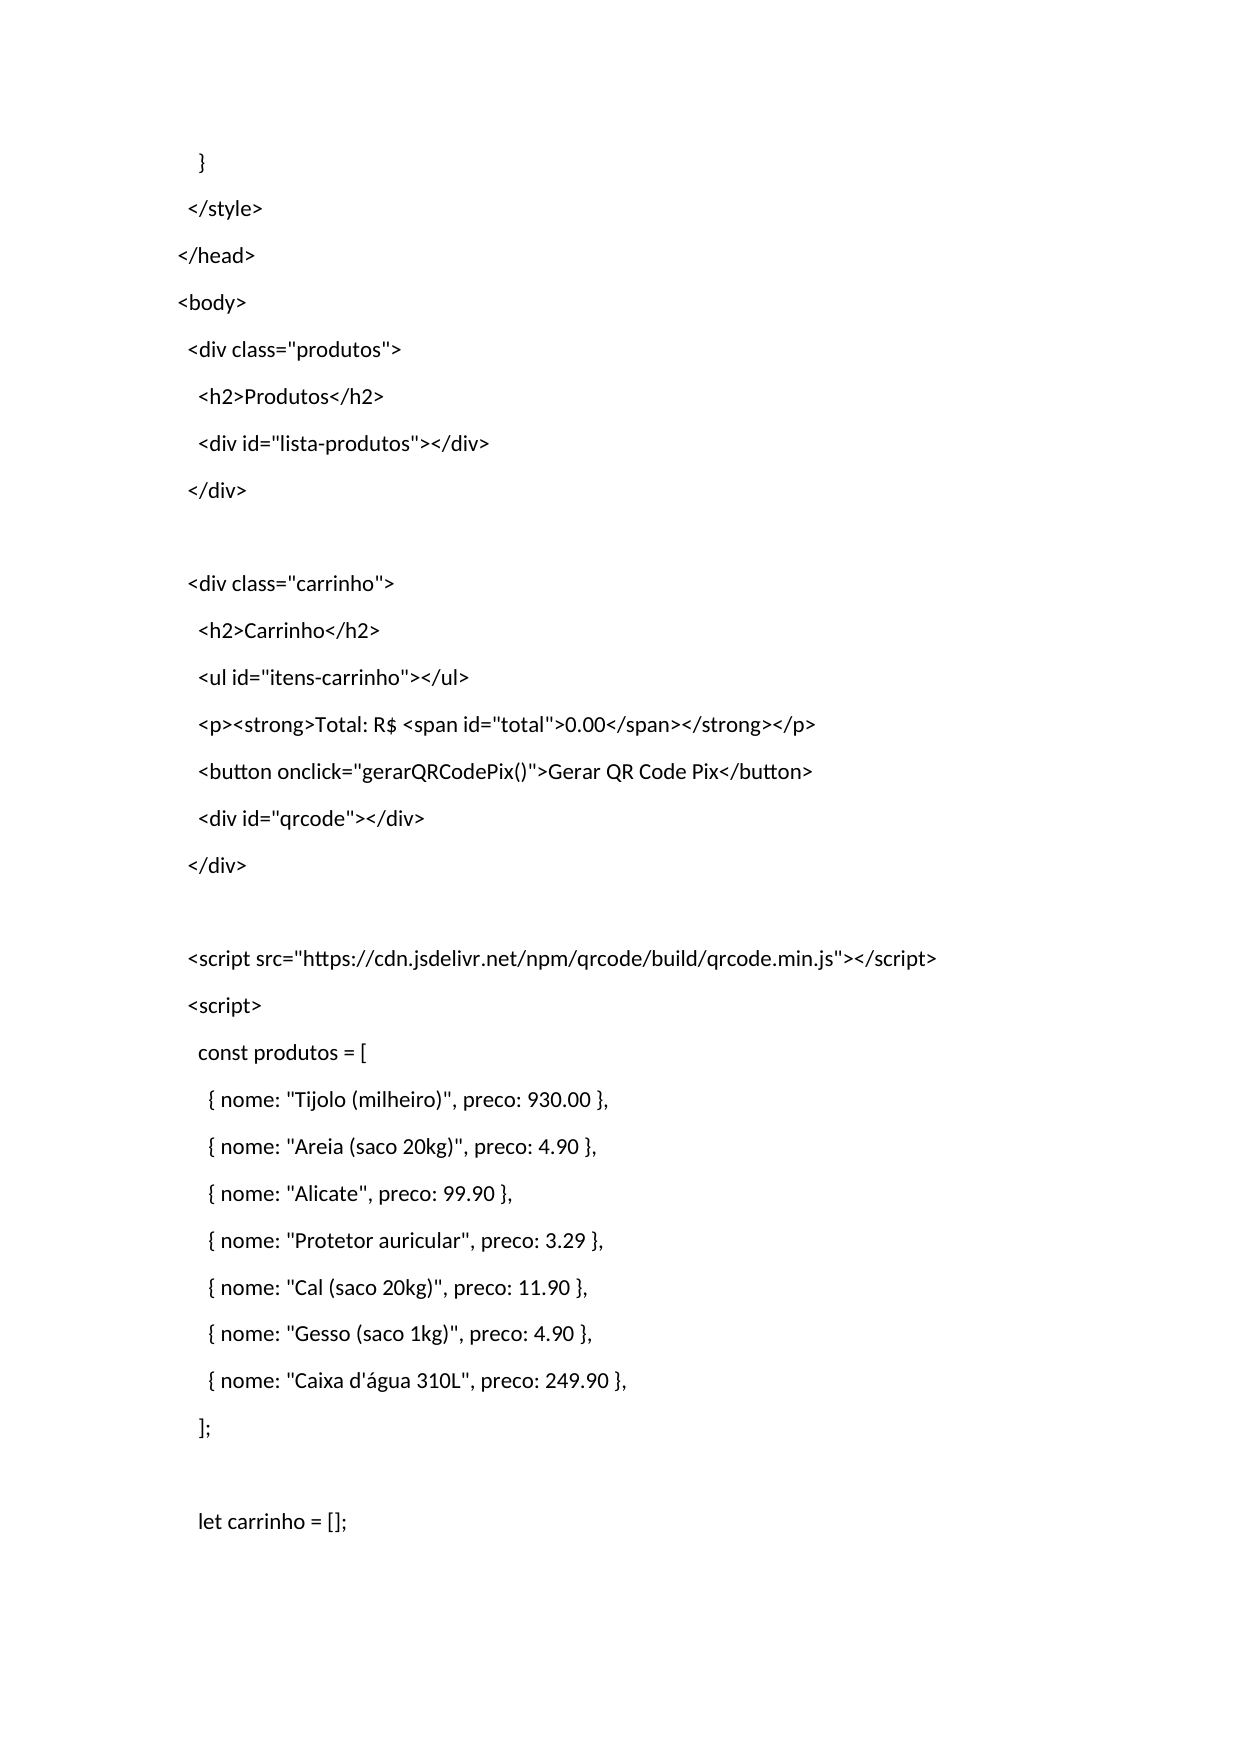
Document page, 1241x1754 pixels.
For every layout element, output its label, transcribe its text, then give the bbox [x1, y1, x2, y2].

text <div class="produtos"> [177, 335, 1063, 363]
text <h2>Produtos</h2> [177, 382, 1063, 410]
text { nome: "Cal (saco 20kg)", preco: 11.90 }, [177, 1273, 1063, 1301]
text </style> [177, 194, 1063, 222]
text { nome: "Gesso (saco 1kg)", preco: 4.90 }, [177, 1319, 1063, 1347]
text const produtos = [ [177, 1038, 1063, 1066]
text </div> [177, 851, 1063, 879]
text <h2>Carrinho</h2> [177, 616, 1063, 644]
text </div> [177, 476, 1063, 504]
text <div id="lista-produtos"></div> [177, 429, 1063, 457]
text { nome: "Alicate", preco: 99.90 }, [177, 1179, 1063, 1207]
text <button onclick="gerarQRCodePix()">Gerar QR Code Pix</button> [177, 757, 1063, 785]
text ]; [177, 1413, 1063, 1441]
text <ul id="itens-carrinho"></ul> [177, 663, 1063, 691]
text <body> [177, 288, 1063, 316]
text <p><strong>Total: R$ <span id="total">0.00</span></strong></p> [177, 710, 1063, 738]
text <script src="https://cdn.jsdelivr.net/npm/qrcode/build/qrcode.min.js"></script> [177, 944, 1063, 972]
text <div class="carrinho"> [177, 569, 1063, 597]
text <div id="qrcode"></div> [177, 804, 1063, 832]
text </head> [177, 241, 1063, 269]
text { nome: "Tijolo (milheiro)", preco: 930.00 }, [177, 1085, 1063, 1113]
text <script> [177, 991, 1063, 1019]
text { nome: "Protetor auricular", preco: 3.29 }, [177, 1226, 1063, 1254]
text let carrinho = []; [177, 1507, 1063, 1535]
text { nome: "Areia (saco 20kg)", preco: 4.90 }, [177, 1132, 1063, 1160]
text } [177, 148, 1063, 176]
text { nome: "Caixa d'água 310L", preco: 249.90 }, [177, 1366, 1063, 1394]
